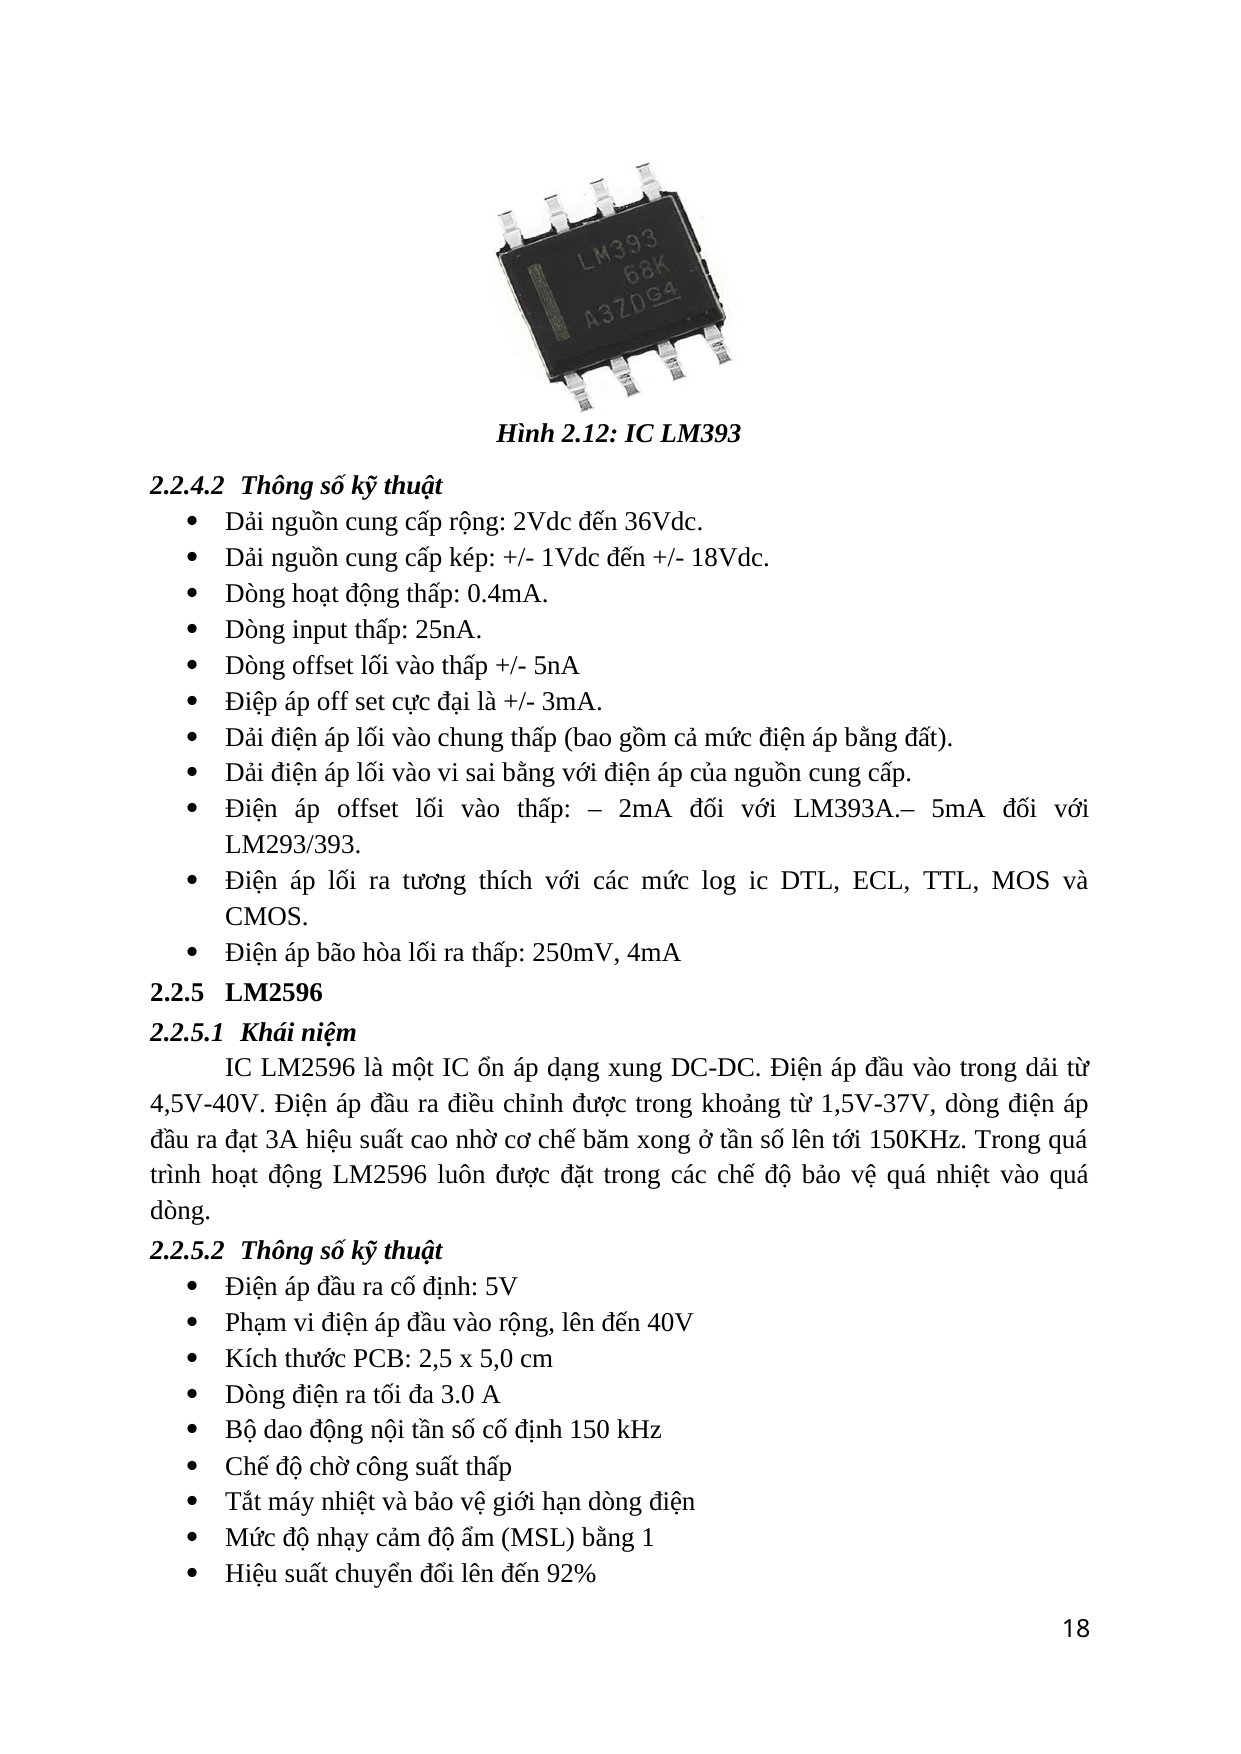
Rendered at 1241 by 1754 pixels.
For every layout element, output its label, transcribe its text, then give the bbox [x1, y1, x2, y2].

subtitle Khái niệm [150, 1413, 1090, 1444]
list Điệp áp off set cực đại là +/- 3mA. [187, 1082, 1090, 1113]
list Dòng hoạt động thấp: 0.4mA. [187, 974, 1090, 1005]
text LM393 là một IC so sánh điện áp 8 chân được sử dụng rộng rãi, đóng gói SO-8 và các gói khác. IC nhỏ này được tích hợp nhiều tính năng phù hợp để sử dụng làm bộ so sánh. IC chứa hai opamps so sánh độ chính xác cao riêng biệt có thể hoạt động từ nguồn điện đơn hoặc kép. Một tính năng khác là dải điện áp cung cấp rộng nên có thể sử dụng IC trong nhiều ứng dụng khác nhau. [150, 226, 1090, 400]
list Điện áp bão hòa lối ra thấp: 250mV, 4mA [187, 1333, 1090, 1364]
list Dòng input thấp: 25nA. [187, 1010, 1090, 1041]
list Dải nguồn cung cấp rộng: 2Vdc đến 36Vdc. [187, 902, 1090, 933]
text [150, 1448, 1090, 1551]
subtitle LM2596 [150, 1373, 1090, 1404]
list Dải điện áp lối vào chung thấp (bao gồm cả mức điện áp bằng đất). [187, 1118, 1090, 1149]
subtitle Khái niệm [150, 190, 1090, 221]
text IC này yêu cầu dòng điện hoạt động thấp do đó rất lý tưởng để sử dụng trong các thiết bị di động và hoạt động bằng pin. Hệ thống logic đầu ra có thể được sử dụng trong các mạch kỹ thuật số. Dòng điện đầu ra tối đa của IC là 20mA đủ để điều khiển các transistor và hệ thống logic, thiết bị logic và vi điều khiển [150, 404, 1090, 543]
list Dải điện áp lối vào vi sai bằng với điện áp của nguồn cung cấp. [187, 1154, 1090, 1185]
picture [480, 547, 745, 810]
text Hình 2.12: IC LM393 [150, 814, 1090, 846]
list Điện áp lối ra tương thích với các mức log ic DTL, ECL, TTL, MOS và CMOS. [187, 1261, 1090, 1328]
subtitle LM393 [150, 150, 1090, 181]
list Dòng offset lối vào thấp +/- 5nA [187, 1046, 1090, 1077]
list Điện áp offset lối vào thấp: – 2mA đối với LM393A.– 5mA đối với LM293/393. [187, 1190, 1090, 1257]
list Dải nguồn cung cấp kép: +/- 1Vdc đến +/- 18Vdc. [187, 938, 1090, 969]
subtitle Thông số kỹ thuật [150, 866, 1090, 898]
